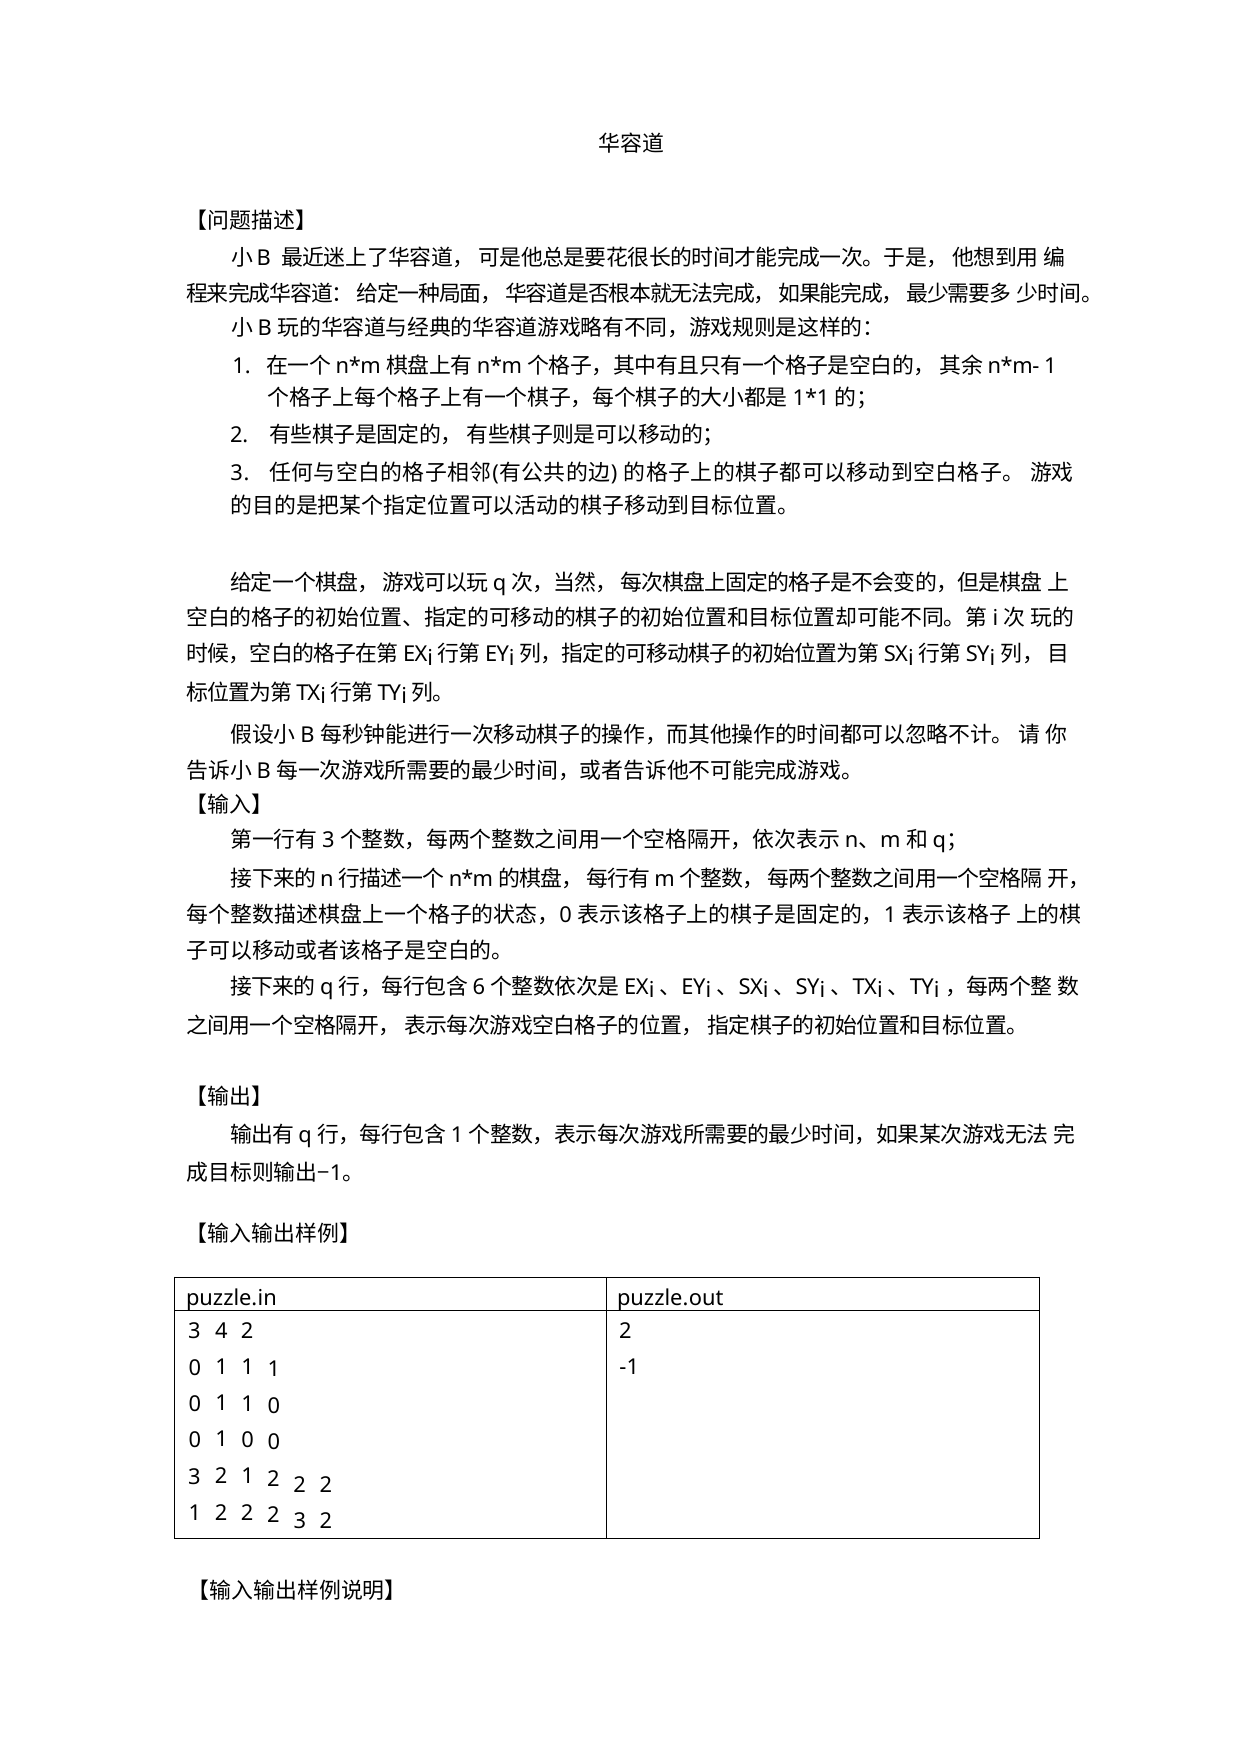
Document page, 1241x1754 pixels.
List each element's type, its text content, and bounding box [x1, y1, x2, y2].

table_header puzzle.in [175, 1278, 606, 1310]
table_cell 1 0 0 2 2 [260, 1311, 286, 1538]
text 【问题描述】 [186, 205, 1089, 234]
text 第一行有 3 个整数，每两个整数之间用一个空格隔开，依次表示 n、m 和q； [230, 825, 1089, 853]
text 输出有 q 行，每行包含 1 个整数，表示每次游戏所需要的最少时间，如果某次游戏无法 完成目标则输出−1。 [187, 1117, 1081, 1187]
text 【输入】 [186, 789, 1089, 818]
text 小 B 玩的华容道与经典的华容道游戏略有不同，游戏规则是这样的： [231, 312, 1089, 341]
text 接下来的 n 行描述一个 n*m 的棋盘， 每行有 m 个整数， 每两个整数之间用一个空格隔 开，每个整数描述棋盘上一个格子的状态，0 表示该格子上的棋子是固定的，1 表示该格子 上的棋子可以移动或者该格子是空白的。 [187, 861, 1082, 964]
table_cell 2 1 1 0 1 2 [233, 1311, 259, 1538]
table_cell 4 1 1 1 2 2 [207, 1311, 233, 1538]
table_header puzzle.out [607, 1278, 1039, 1310]
table_cell 2 2 [312, 1311, 606, 1538]
text 【输入输出样例】 [186, 1218, 1089, 1247]
text 华容道 [174, 126, 1089, 157]
text 【输出】 [186, 1081, 1089, 1110]
table_cell 3 0 0 0 3 1 [175, 1311, 207, 1538]
text 2. 有些棋子是固定的， 有些棋子则是可以移动的； [230, 419, 1089, 448]
text 接下来的 q 行，每行包含 6 个整数依次是 EXi 、EYi 、SXi 、SYi 、TXi 、TYi ，每两个整 数之间用一个空格隔开， 表示每次游戏空白格子的位置， 指定棋子的初始位置和目标位置。 [187, 969, 1089, 1040]
text 1. 在一个 n*m 棋盘上有 n*m 个格子，其中有且只有一个格子是空白的， 其余 n*m- 1 个格子上每个格子上有一个棋子，每个棋子的大小都是 1*1 的； [232, 348, 1081, 412]
text 给定一个棋盘， 游戏可以玩 q 次，当然， 每次棋盘上固定的格子是不会变的，但是棋盘 上空白的格子的初始位置、指定的可移动的棋子的初始位置和目标位置却可能不同。第 i 次 玩的时候，空白的格子在第 EXi 行第 EYi 列，指定的可移动棋子的初始位置为第 SXi 行第 SYi 列， 目标位置为第 TXi 行第 TYi 列。 [186, 565, 1082, 710]
text 【输入输出样例说明】 [187, 1576, 1089, 1605]
text 假设小 B 每秒钟能进行一次移动棋子的操作，而其他操作的时间都可以忽略不计。 请 你告诉小 B 每一次游戏所需要的最少时间，或者告诉他不可能完成游戏。 [187, 717, 1082, 785]
table_cell 2 -1 [607, 1311, 1039, 1538]
text 小 B 最近迷上了华容道， 可是他总是要花很长的时间才能完成一次。于是， 他想到用 编程来完成华容道： 给定一种局面， 华容道是否根本就无法完成， 如果能完成， 最少需要多 少时间。 [187, 240, 1082, 308]
table_cell 2 3 [286, 1311, 312, 1538]
text 3. 任何与空白的格子相邻(有公共的边) 的格子上的棋子都可以移动到空白格子。 游戏的目的是把某个指定位置可以活动的棋子移动到目标位置。 [230, 455, 1088, 519]
